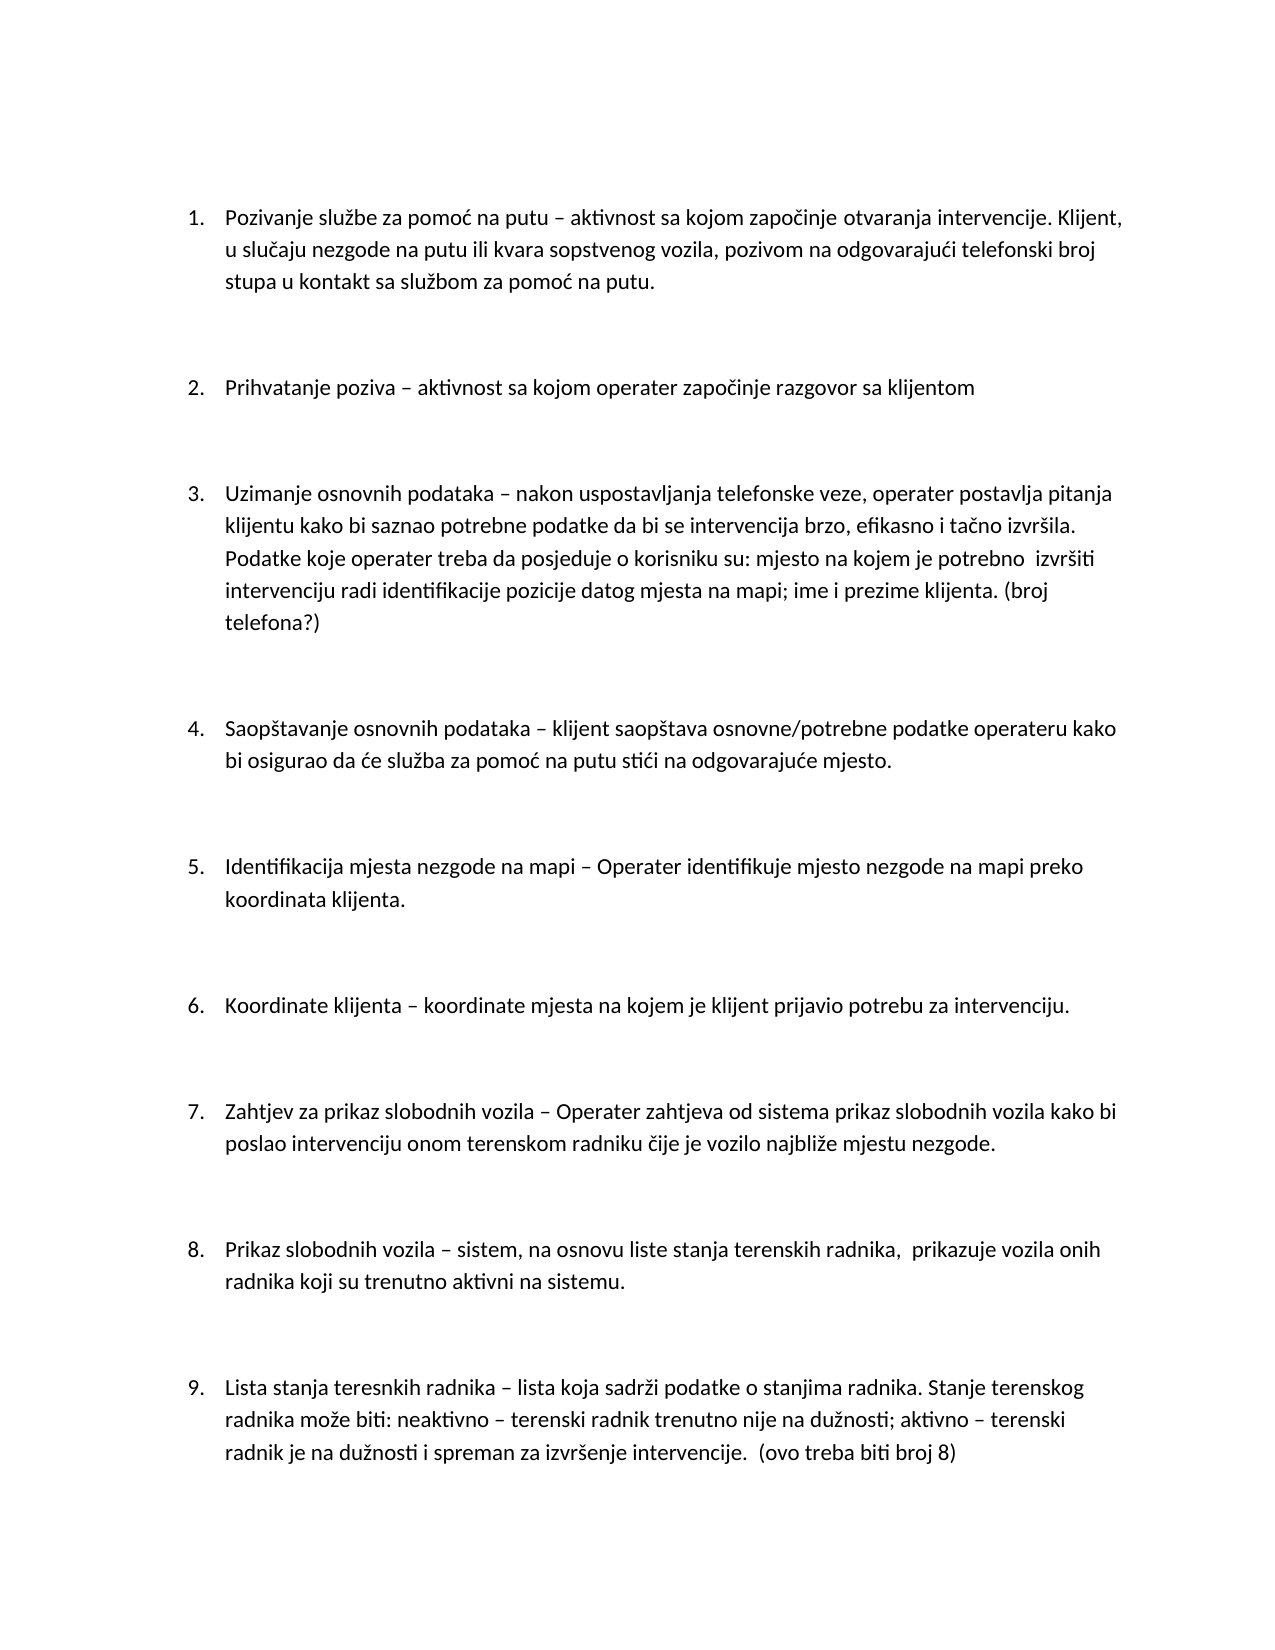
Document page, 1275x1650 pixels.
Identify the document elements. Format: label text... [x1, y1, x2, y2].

list Zahtjev za prikaz slobodnih vozila – Operater zahtjeva od sistema prikaz slobodnih vozila kako bi poslao intervenciju onom terenskom radniku čije je vozilo najbliže mjestu nezgode. [187, 1097, 1125, 1157]
list Koordinate klijenta – koordinate mjesta na kojem je klijent prijavio potrebu za intervenciju. [187, 991, 1125, 1019]
list Lista stanja teresnkih radnika – lista koja sadrži podatke o stanjima radnika. Stanje terenskog radnika može biti: neaktivno – terenski radnik trenutno nije na dužnosti; aktivno – terenski radnik je na dužnosti i spreman za izvršenje intervencije. (ovo treba biti broj 8) [187, 1373, 1125, 1466]
list Saopštavanje osnovnih podataka – klijent saopštava osnovne/potrebne podatke operateru kako bi osigurao da će služba za pomoć na putu stići na odgovarajuće mjesto. [187, 714, 1125, 774]
list Prihvatanje poziva – aktivnost sa kojom operater započinje razgovor sa klijentom [187, 373, 1125, 401]
list Pozivanje službe za pomoć na putu – aktivnost sa kojom započinje otvaranja intervencije. Klijent, u slučaju nezgode na putu ili kvara sopstvenog vozila, pozivom na odgovarajući telefonski broj stupa u kontakt sa službom za pomoć na putu. [187, 203, 1125, 295]
list Identifikacija mjesta nezgode na mapi – Operater identifikuje mjesto nezgode na mapi preko koordinata klijenta. [187, 852, 1125, 913]
list Uzimanje osnovnih podataka – nakon uspostavljanja telefonske veze, operater postavlja pitanja klijentu kako bi saznao potrebne podatke da bi se intervencija brzo, efikasno i tačno izvršila. Podatke koje operater treba da posjeduje o korisniku su: mjesto na kojem je potrebno izvršiti intervenciju radi identifikacije pozicije datog mjesta na mapi; ime i prezime klijenta. (broj telefona?) [187, 479, 1125, 636]
list Prikaz slobodnih vozila – sistem, na osnovu liste stanja terenskih radnika, prikazuje vozila onih radnika koji su trenutno aktivni na sistemu. [187, 1235, 1125, 1295]
